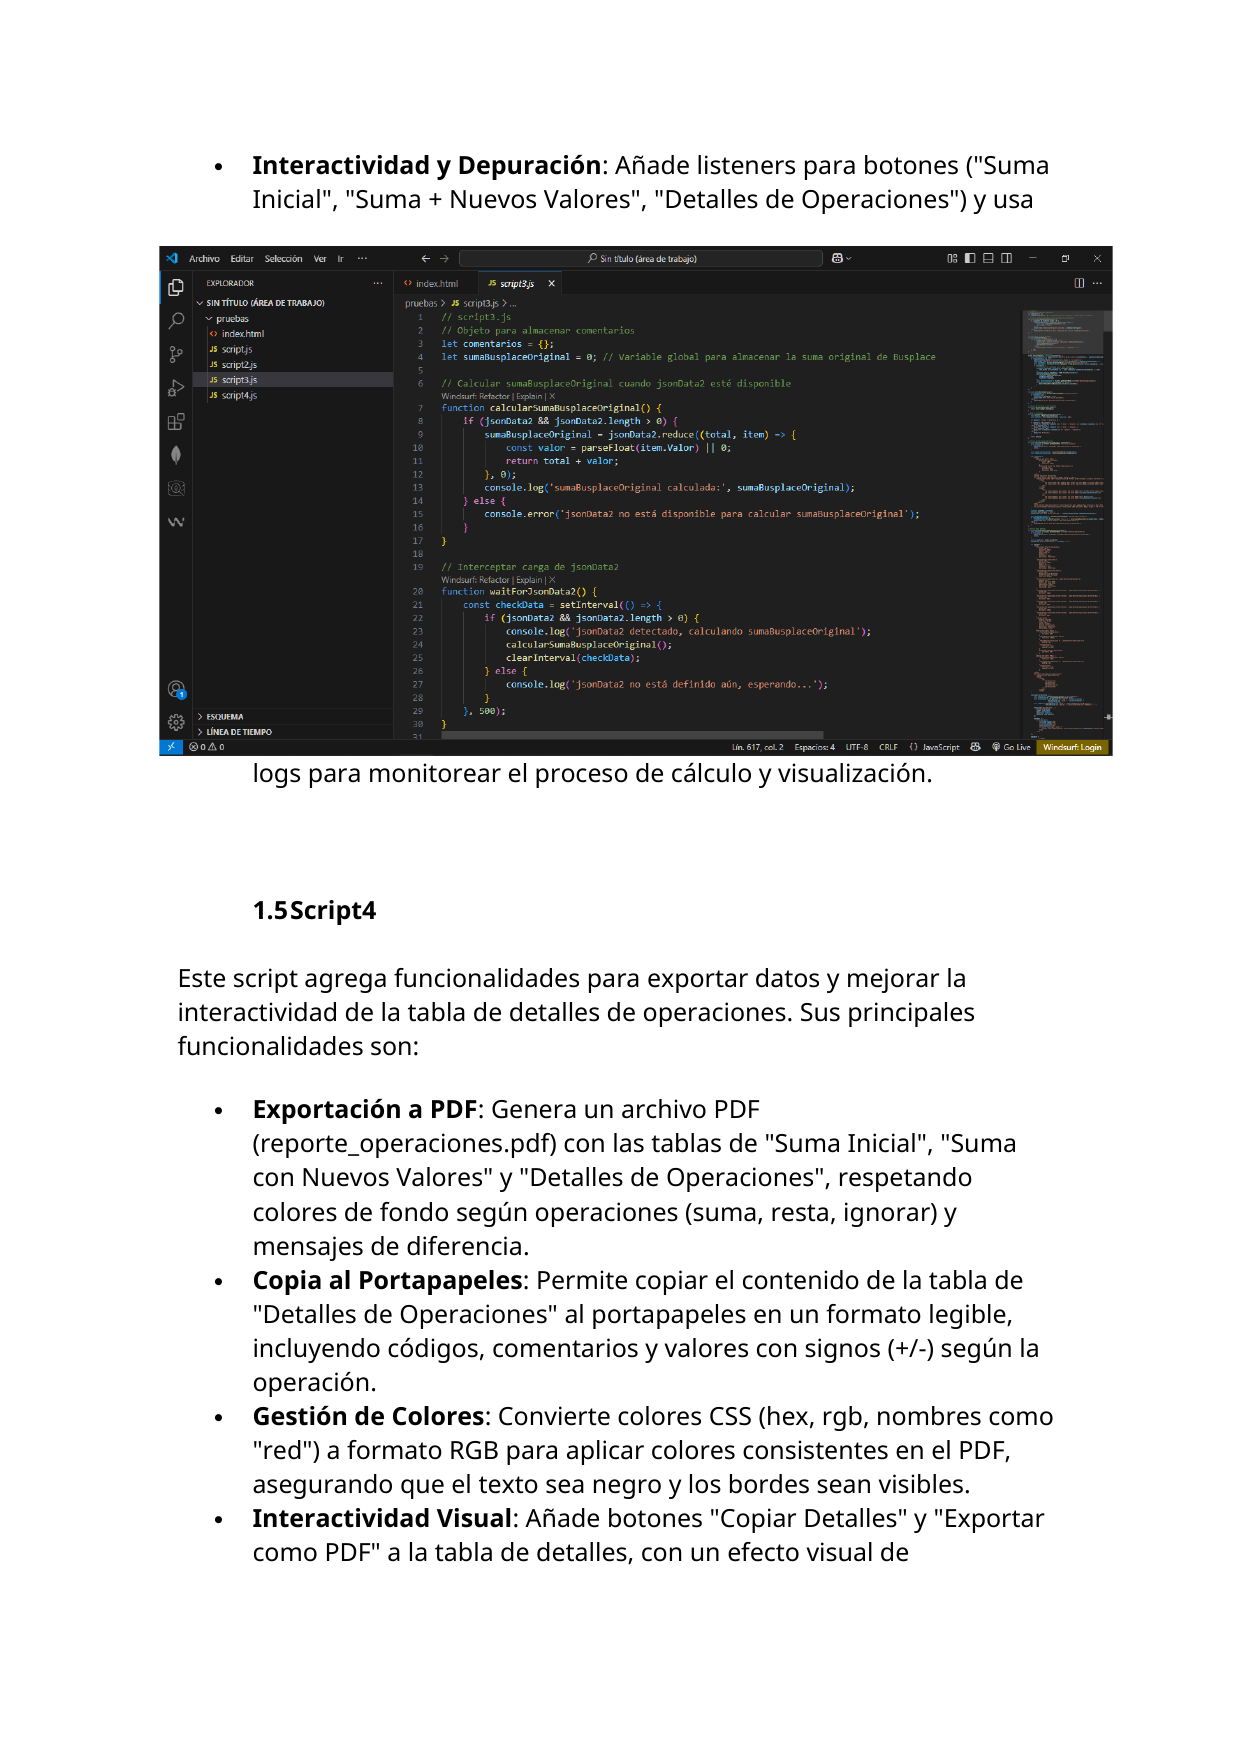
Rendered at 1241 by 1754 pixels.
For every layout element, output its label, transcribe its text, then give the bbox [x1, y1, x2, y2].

list Script4 [252, 892, 1063, 926]
list Copia al Portapapeles: Permite copiar el contenido de la tabla de "Detalles de Operaciones" al portapapeles en un formato legible, incluyendo códigos, comentarios y valores con signos (+/-) según la operación. [215, 1262, 1063, 1398]
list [215, 1501, 1063, 1569]
list Exportación a PDF: Genera un archivo PDF (reporte_operaciones.pdf) con las tablas de "Suma Inicial", "Suma con Nuevos Valores" y "Detalles de Operaciones", respetando colores de fondo según operaciones (suma, resta, ignorar) y mensajes de diferencia. [215, 1092, 1063, 1262]
list Interactividad y Depuración: Añade listeners para botones ("Suma Inicial", "Suma + Nuevos Valores", "Detalles de Operaciones") y usa logs para monitorear el proceso de cálculo y visualización. [215, 148, 1063, 246]
text Este script agrega funcionalidades para exportar datos y mejorar la interactividad de la tabla de detalles de operaciones. Sus principales funcionalidades son: [177, 961, 1063, 1063]
list Interactividad y Depuración: Añade listeners para botones ("Suma Inicial", "Suma + Nuevos Valores", "Detalles de Operaciones") y usa logs para monitorear el proceso de cálculo y visualización. [215, 756, 1063, 789]
picture [159, 246, 1113, 756]
list Gestión de Colores: Convierte colores CSS (hex, rgb, nombres como "red") a formato RGB para aplicar colores consistentes en el PDF, asegurando que el texto sea negro y los bordes sean visibles. [215, 1398, 1063, 1501]
